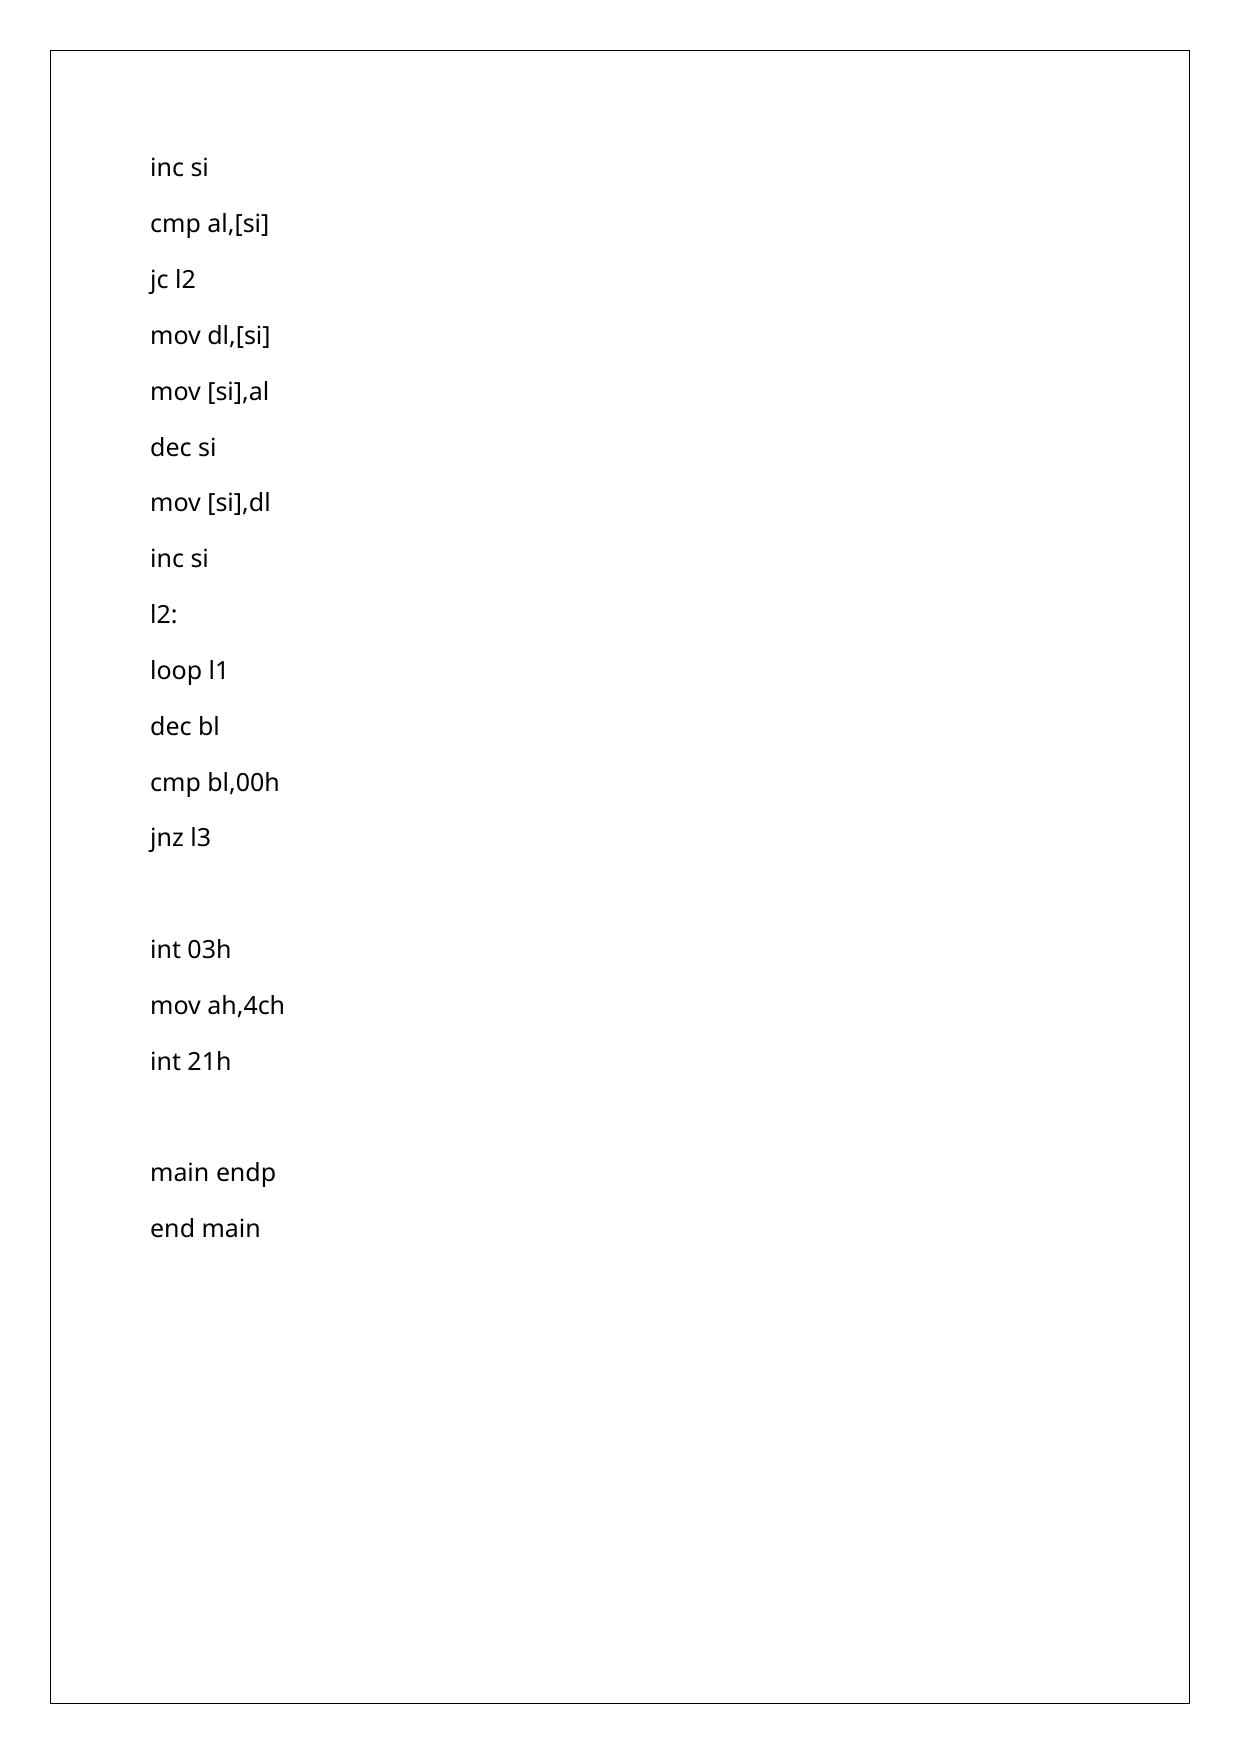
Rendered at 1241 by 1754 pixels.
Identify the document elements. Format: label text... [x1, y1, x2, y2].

text mov [si],al [150, 373, 1090, 407]
text dec bl [150, 708, 1090, 742]
text inc si [150, 541, 1090, 575]
text l2: [150, 597, 1090, 631]
text inc si [150, 150, 1090, 184]
text cmp al,[si] [150, 206, 1090, 240]
text int 03h [150, 932, 1090, 966]
text cmp bl,00h [150, 764, 1090, 798]
text main endp [150, 1155, 1090, 1189]
text mov [si],dl [150, 485, 1090, 519]
text jnz l3 [150, 820, 1090, 854]
text mov dl,[si] [150, 317, 1090, 352]
text mov ah,4ch [150, 987, 1090, 1022]
text end main [150, 1211, 1090, 1245]
text dec si [150, 429, 1090, 463]
text int 21h [150, 1043, 1090, 1077]
text jc l2 [150, 262, 1090, 296]
text loop l1 [150, 652, 1090, 687]
